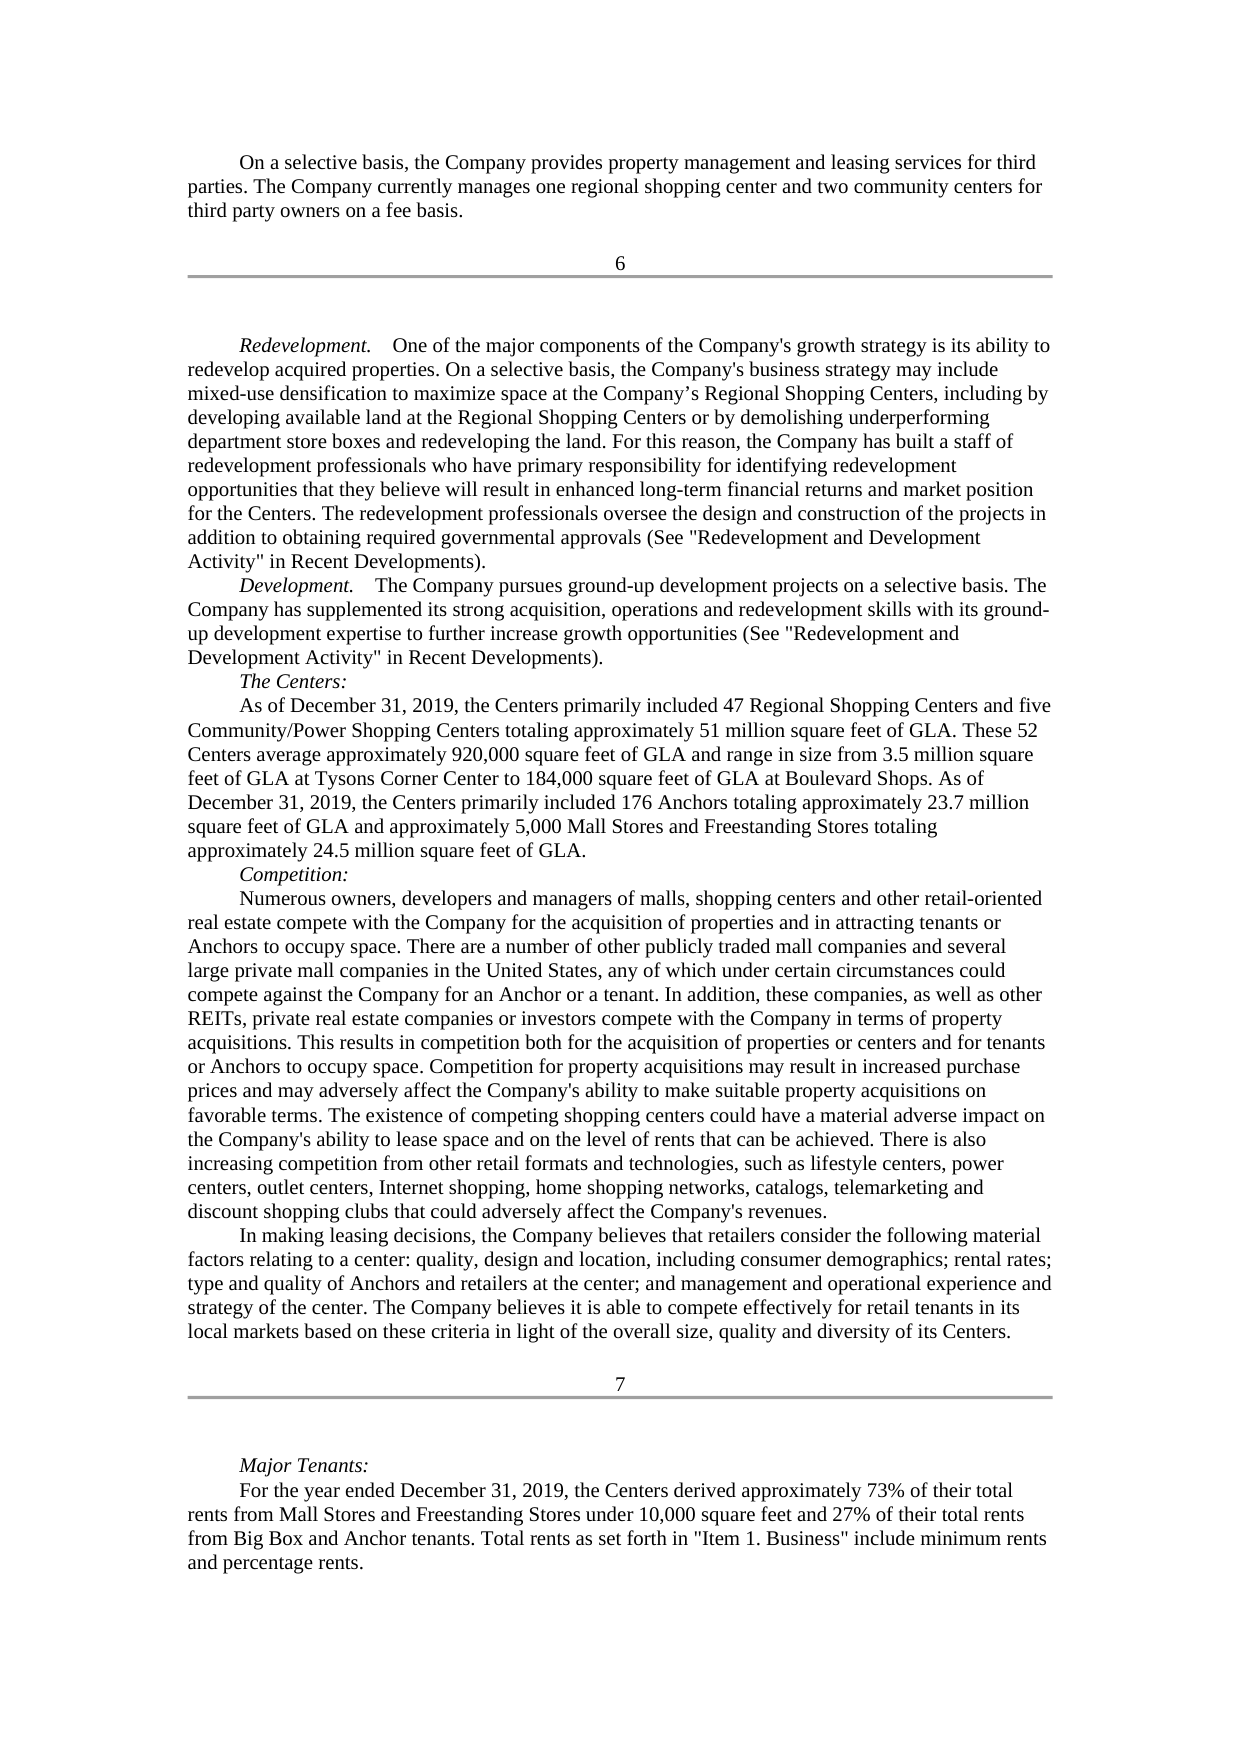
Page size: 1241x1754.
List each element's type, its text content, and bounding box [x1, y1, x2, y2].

text Competition: [187, 862, 1053, 886]
text 6 [187, 251, 1053, 275]
text The Centers: [187, 669, 1053, 693]
text In making leasing decisions, the Company believes that retailers consider the following material factors relating to a center: quality, design and location, including consumer demographics; rental rates; type and quality of Anchors and retailers at the center; and management and operational experience and strategy of the center. The Company believes it is able to compete effectively for retail tenants in its local markets based on these criteria in light of the overall size, quality and diversity of its Centers. [187, 1223, 1053, 1343]
text For the year ended December 31, 2019, the Centers derived approximately 73% of their total rents from Mall Stores and Freestanding Stores under 10,000 square feet and 27% of their total rents from Big Box and Anchor tenants. Total rents as set forth in "Item 1. Business" include minimum rents and percentage rents. [187, 1477, 1053, 1574]
text Numerous owners, developers and managers of malls, shopping centers and other retail-oriented real estate compete with the Company for the acquisition of properties and in attracting tenants or Anchors to occupy space. There are a number of other publicly traded mall companies and several large private mall companies in the United States, any of which under certain circumstances could compete against the Company for an Anchor or a tenant. In addition, these companies, as well as other REITs, private real estate companies or investors compete with the Company in terms of property acquisitions. This results in competition both for the acquisition of properties or centers and for tenants or Anchors to occupy space. Competition for property acquisitions may result in increased purchase prices and may adversely affect the Company's ability to make suitable property acquisitions on favorable terms. The existence of competing shopping centers could have a material adverse impact on the Company's ability to lease space and on the level of rents that can be achieved. There is also increasing competition from other retail formats and technologies, such as lifestyle centers, power centers, outlet centers, Internet shopping, home shopping networks, catalogs, telemarketing and discount shopping clubs that could adversely affect the Company's revenues. [187, 886, 1053, 1223]
text Redevelopment. One of the major components of the Company's growth strategy is its ability to redevelop acquired properties. On a selective basis, the Company's business strategy may include mixed-use densification to maximize space at the Company’s Regional Shopping Centers, including by developing available land at the Regional Shopping Centers or by demolishing underperforming department store boxes and redeveloping the land. For this reason, the Company has built a staff of redevelopment professionals who have primary responsibility for identifying redevelopment opportunities that they believe will result in enhanced long-term financial returns and market position for the Centers. The redevelopment professionals oversee the design and construction of the projects in addition to obtaining required governmental approvals (See "Redevelopment and Development Activity" in Recent Developments). [187, 332, 1053, 573]
text Development. The Company pursues ground-up development projects on a selective basis. The Company has supplemented its strong acquisition, operations and redevelopment skills with its ground-up development expertise to further increase growth opportunities (See "Redevelopment and Development Activity" in Recent Developments). [187, 573, 1053, 669]
text Major Tenants: [187, 1453, 1053, 1477]
text As of December 31, 2019, the Centers primarily included 47 Regional Shopping Centers and five Community/Power Shopping Centers totaling approximately 51 million square feet of GLA. These 52 Centers average approximately 920,000 square feet of GLA and range in size from 3.5 million square feet of GLA at Tysons Corner Center to 184,000 square feet of GLA at Boulevard Shops. As of December 31, 2019, the Centers primarily included 176 Anchors totaling approximately 23.7 million square feet of GLA and approximately 5,000 Mall Stores and Freestanding Stores totaling approximately 24.5 million square feet of GLA. [187, 693, 1053, 862]
text 7 [187, 1372, 1053, 1395]
text On a selective basis, the Company provides property management and leasing services for third parties. The Company currently manages one regional shopping center and two community centers for third party owners on a fee basis. [187, 150, 1053, 222]
